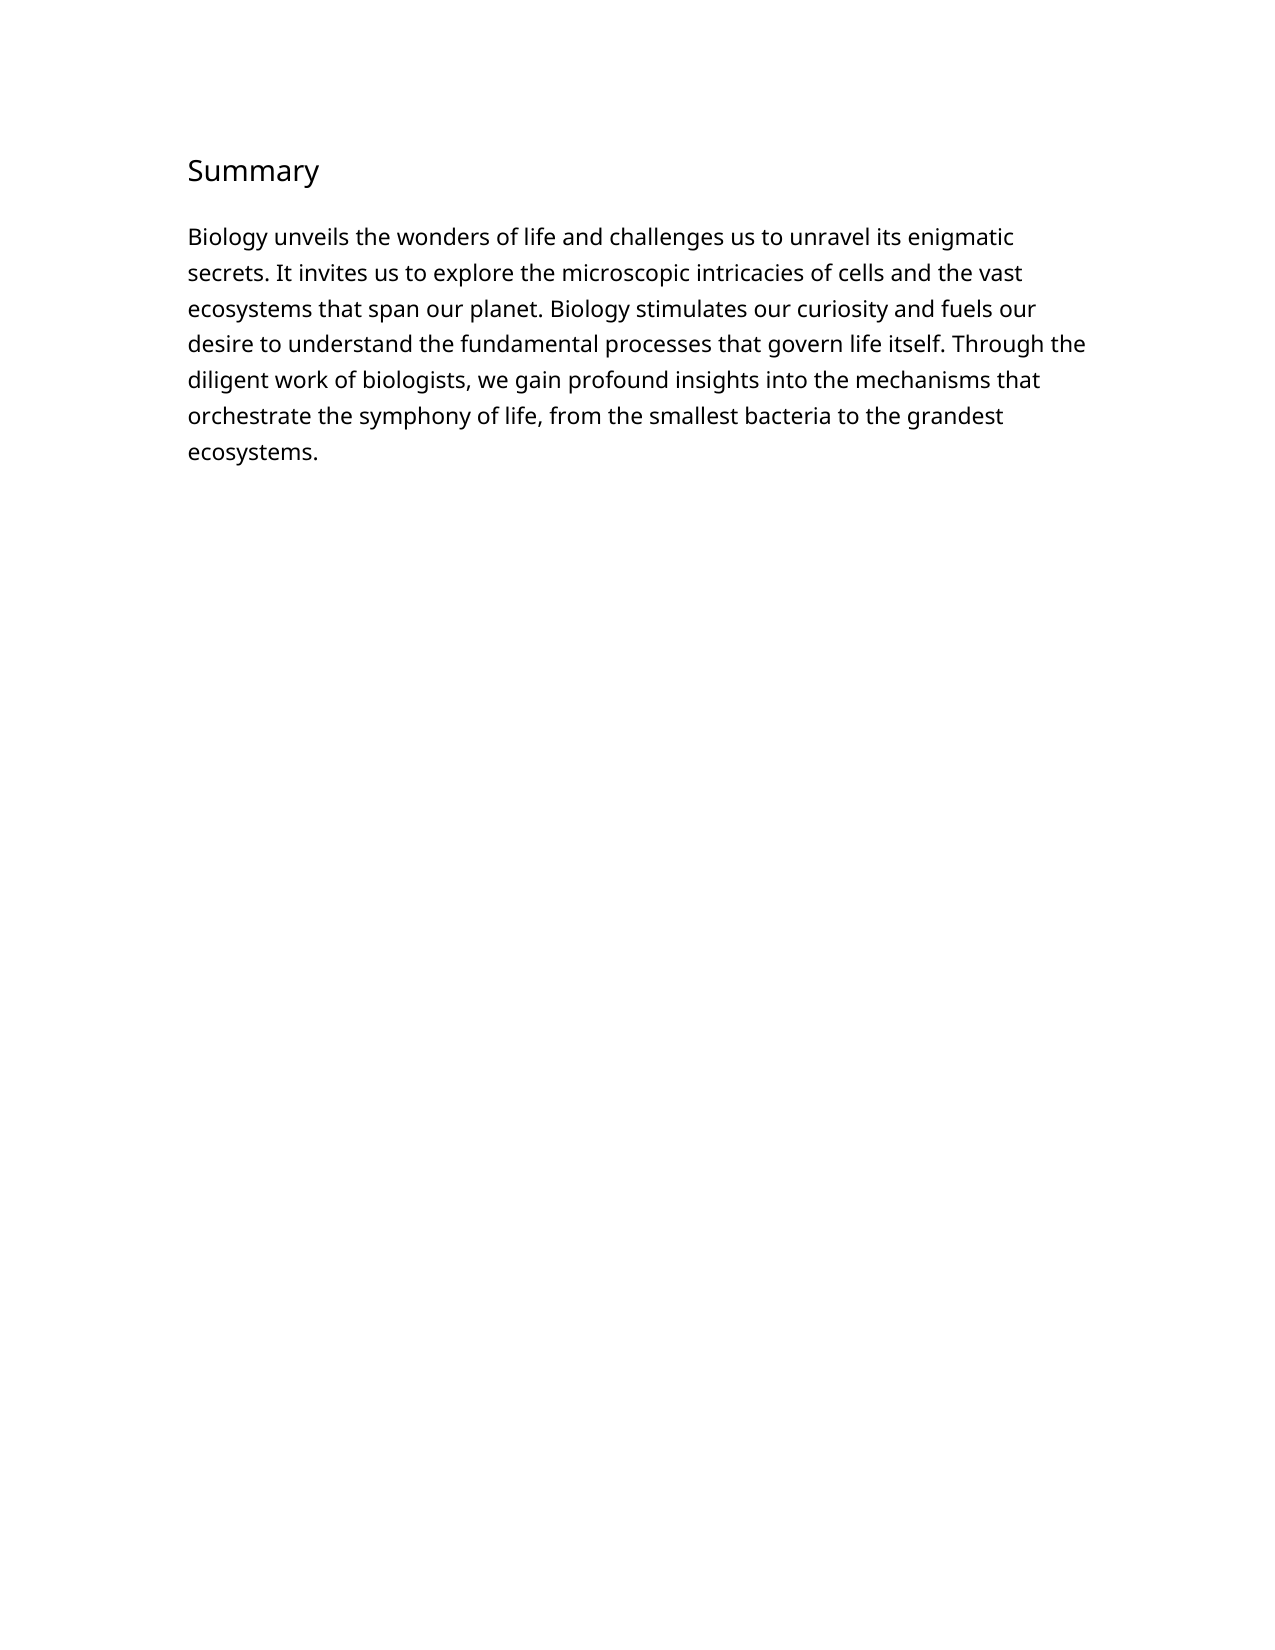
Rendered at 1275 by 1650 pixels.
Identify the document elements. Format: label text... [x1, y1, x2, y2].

text Biology unveils the wonders of life and challenges us to unravel its enigmatic secrets. It invites us to explore the microscopic intricacies of cells and the vast ecosystems that span our planet. Biology stimulates our curiosity and fuels our desire to understand the fundamental processes that govern life itself. Through the diligent work of biologists, we gain profound insights into the mechanisms that orchestrate the symphony of life, from the smallest bacteria to the grandest ecosystems. [187, 221, 1087, 467]
text Summary [187, 150, 1087, 190]
